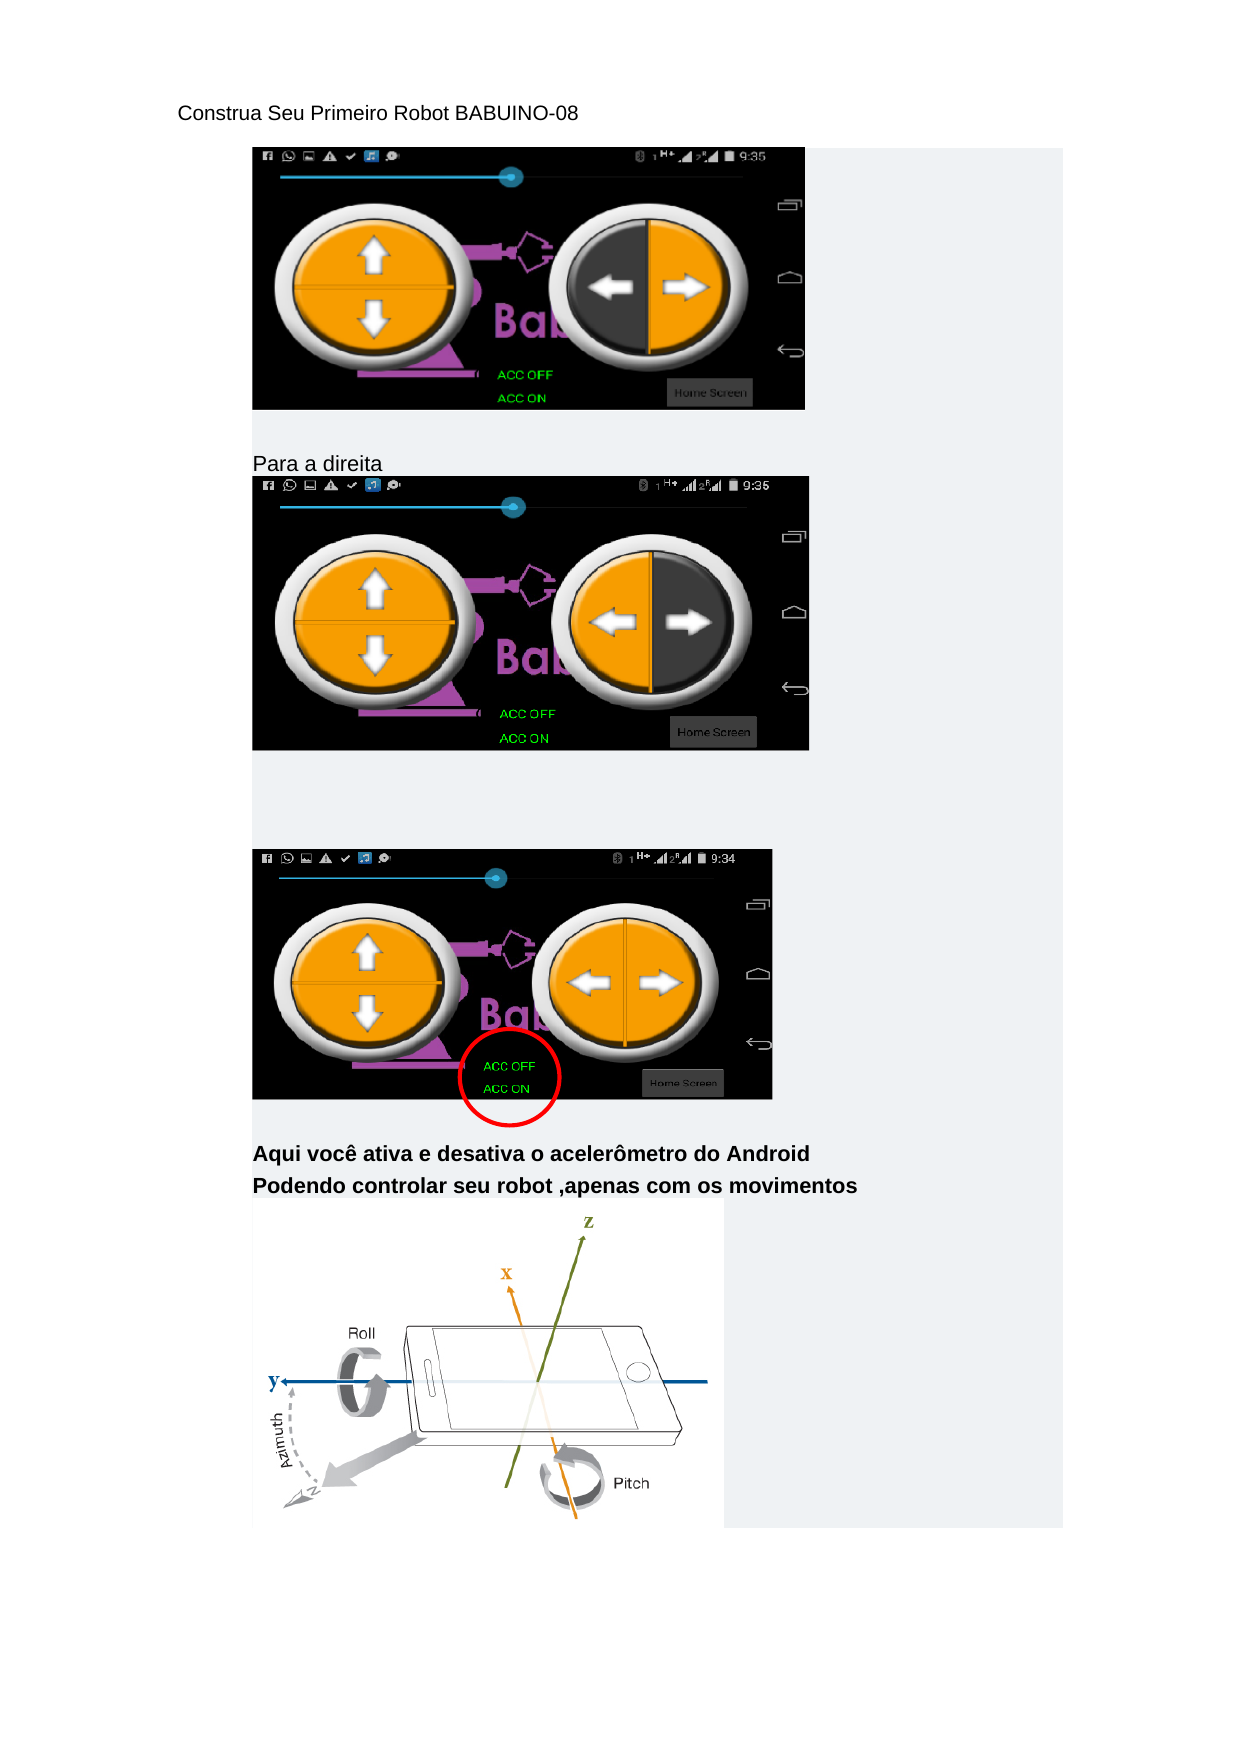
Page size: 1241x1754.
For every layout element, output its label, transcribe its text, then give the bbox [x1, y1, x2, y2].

picture [252, 147, 805, 411]
picture [252, 849, 773, 1100]
picture [252, 476, 810, 751]
text Aqui você ativa e desativa o acelerômetro do Android [252, 1133, 1063, 1166]
text Para a direita [252, 443, 1063, 476]
picture [462, 1032, 557, 1100]
text Podendo controlar seu robot ,apenas com os movimentos [252, 1166, 1063, 1198]
picture [252, 1198, 724, 1528]
